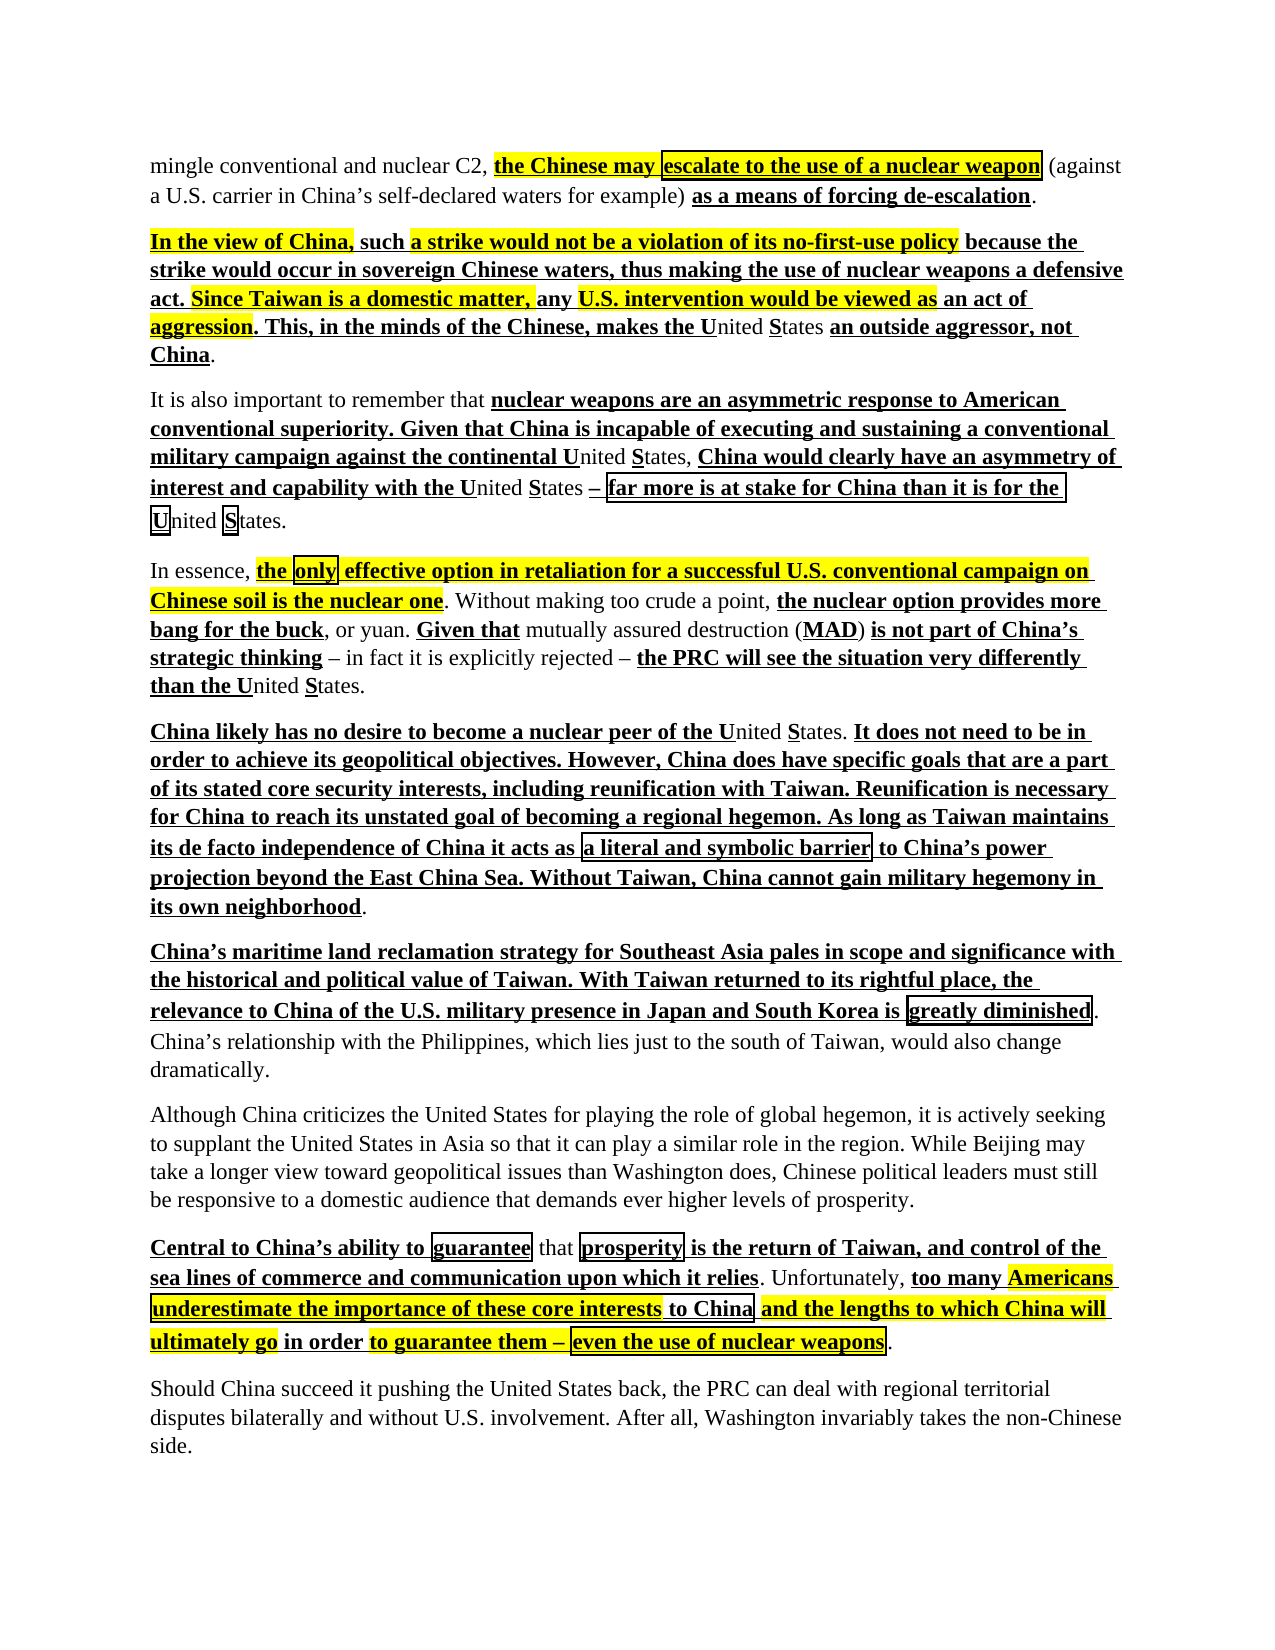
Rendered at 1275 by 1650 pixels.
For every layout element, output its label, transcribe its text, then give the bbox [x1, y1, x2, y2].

text In essence, the only effective option in retaliation for a successful U.S. conventional campaign on Chinese soil is the nuclear one. Without making too crude a point, the nuclear option provides more bang for the buck, or yuan. Given that mutually assured destruction (MAD) is not part of China’s strategic thinking – in fact it is explicitly rejected – the PRC will see the situation very differently than the United States. [150, 555, 1125, 699]
text Although China criticizes the United States for playing the role of global hegemon, it is actively seeking to supplant the United States in Asia so that it can play a similar role in the region. While Beijing may take a longer view toward geopolitical issues than Washington does, Chinese political leaders must still be responsive to a domestic audience that demands ever higher levels of prosperity. [150, 1101, 1125, 1213]
text In the view of China, such a strike would not be a violation of its no-first-use policy because the strike would occur in sovereign Chinese waters, thus making the use of nuclear weapons a defensive act. Since Taiwan is a domestic matter, any U.S. intervention would be viewed as an act of aggression. This, in the minds of the Chinese, makes the United States an outside aggressor, not China. [150, 228, 1125, 368]
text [150, 150, 1125, 209]
text Central to China’s ability to guarantee that prosperity is the return of Taiwan, and control of the sea lines of commerce and communication upon which it relies. Unfortunately, too many Americans underestimate the importance of these core interests to China and the lengths to which China will ultimately go in order to guarantee them – even the use of nuclear weapons. [150, 1232, 1125, 1356]
text It is also important to remember that nuclear weapons are an asymmetric response to American conventional superiority. Given that China is incapable of executing and sustaining a conventional military campaign against the continental United States, China would clearly have an asymmetry of interest and capability with the United States – far more is at stake for China than it is for the United States. [150, 387, 1125, 536]
text China’s maritime land reclamation strategy for Southeast Asia pales in scope and significance with the historical and political value of Taiwan. With Taiwan returned to its rightful place, the relevance to China of the U.S. military presence in Japan and South Korea is greatly diminished. China’s relationship with the Philippines, which lies just to the south of Taiwan, would also change dramatically. [150, 938, 1125, 1082]
text Should China succeed it pushing the United States back, the PRC can deal with regional territorial disputes bilaterally and without U.S. involvement. After all, Washington invariably takes the non-Chinese side. [150, 1376, 1125, 1459]
text China likely has no desire to become a nuclear peer of the United States. It does not need to be in order to achieve its geopolitical objectives. However, China does have specific goals that are a part of its stated core security interests, including reunification with Taiwan. Reunification is necessary for China to reach its unstated goal of becoming a regional hegemon. As long as Taiwan maintains its de facto independence of China it acts as a literal and symbolic barrier to China’s power projection beyond the East China Sea. Without Taiwan, China cannot gain military hegemony in its own neighborhood. [150, 718, 1125, 919]
